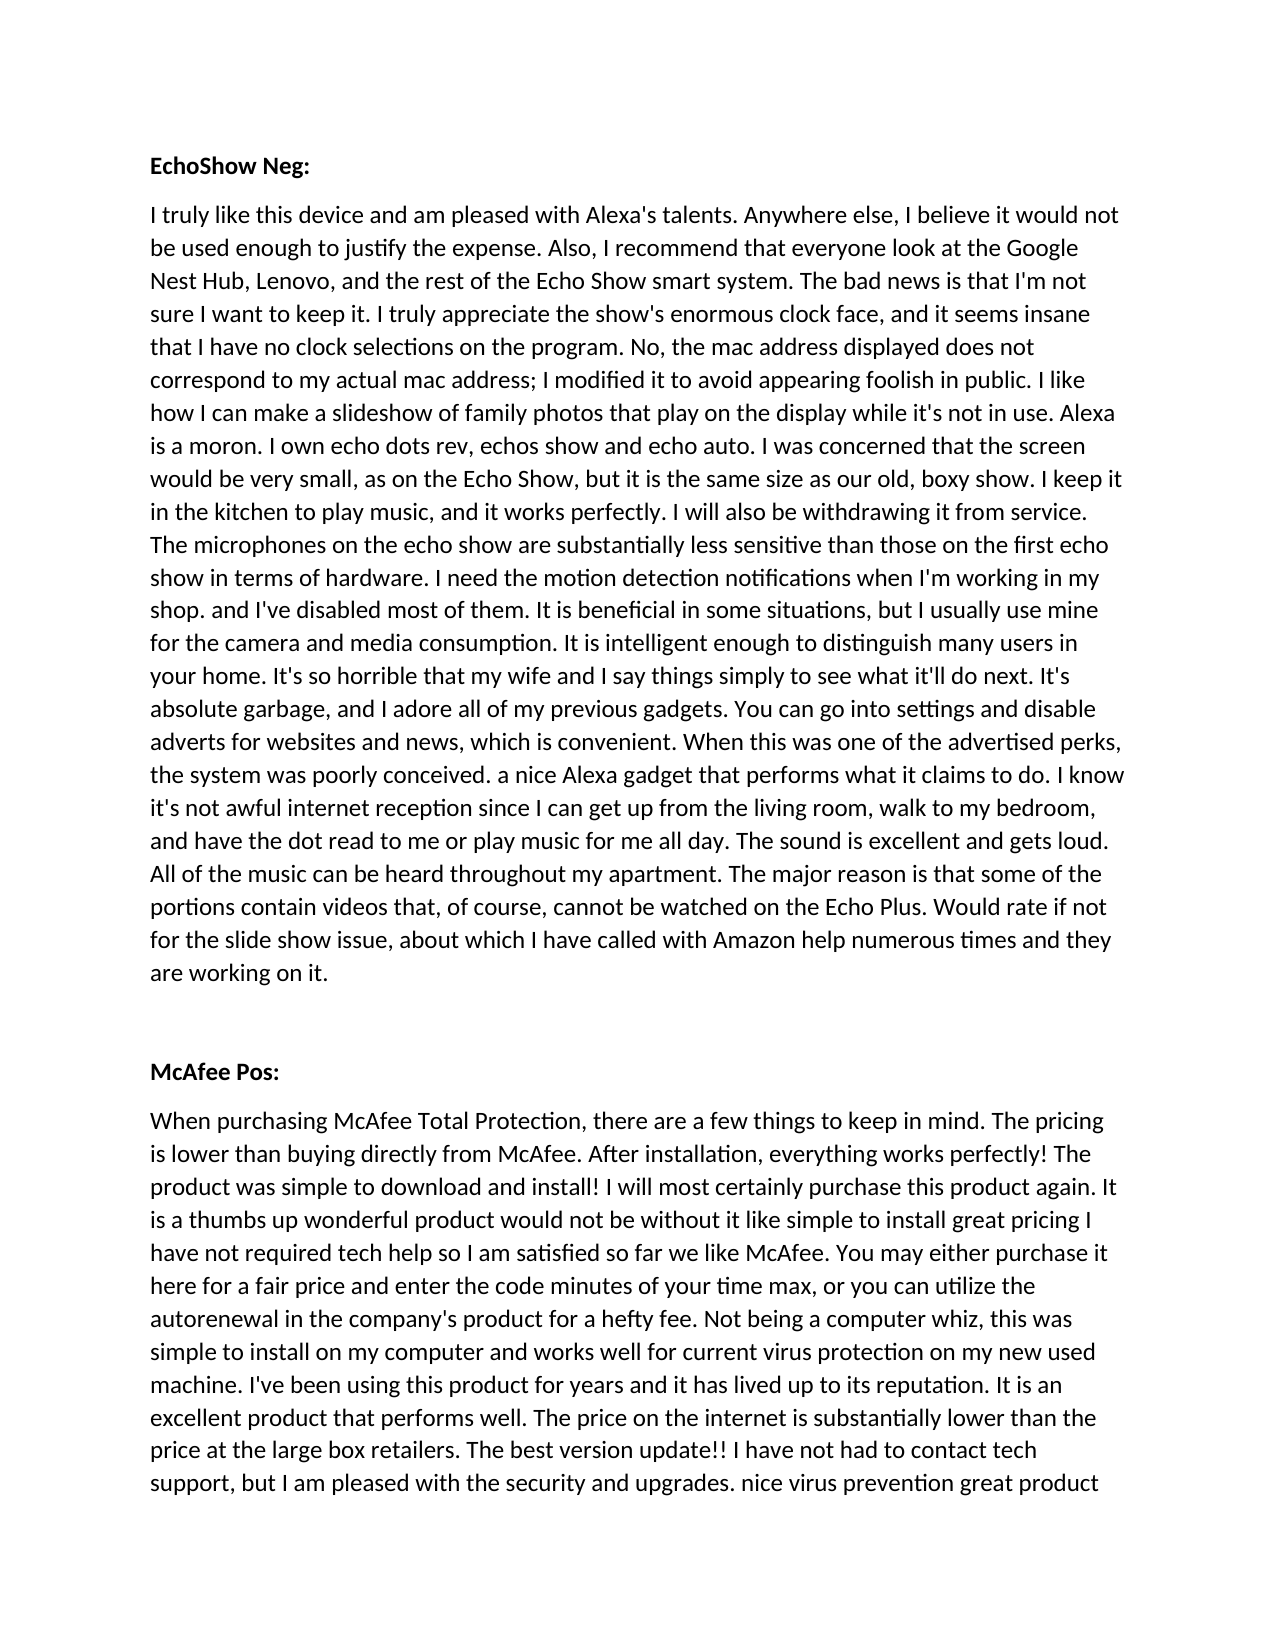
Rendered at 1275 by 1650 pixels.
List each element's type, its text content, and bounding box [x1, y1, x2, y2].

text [150, 1105, 1125, 1498]
text McAfee Pos: [150, 1056, 1125, 1086]
text I truly like this device and am pleased with Alexa's talents. Anywhere else, I believe it would not be used enough to justify the expense. Also, I recommend that everyone look at the Google Nest Hub, Lenovo, and the rest of the Echo Show smart system. The bad news is that I'm not sure I want to keep it. I truly appreciate the show's enormous clock face, and it seems insane that I have no clock selections on the program. No, the mac address displayed does not correspond to my actual mac address; I modified it to avoid appearing foolish in public. I like how I can make a slideshow of family photos that play on the display while it's not in use. Alexa is a moron. I own echo dots rev, echos show and echo auto. I was concerned that the screen would be very small, as on the Echo Show, but it is the same size as our old, boxy show. I keep it in the kitchen to play music, and it works perfectly. I will also be withdrawing it from service. The microphones on the echo show are substantially less sensitive than those on the first echo show in terms of hardware. I need the motion detection notifications when I'm working in my shop. and I've disabled most of them. It is beneficial in some situations, but I usually use mine for the camera and media consumption. It is intelligent enough to distinguish many users in your home. It's so horrible that my wife and I say things simply to see what it'll do next. It's absolute garbage, and I adore all of my previous gadgets. You can go into settings and disable adverts for websites and news, which is convenient. When this was one of the advertised perks, the system was poorly conceived. a nice Alexa gadget that performs what it claims to do. I know it's not awful internet reception since I can get up from the living room, walk to my bedroom, and have the dot read to me or play music for me all day. The sound is excellent and gets loud. All of the music can be heard throughout my apartment. The major reason is that some of the portions contain videos that, of course, cannot be watched on the Echo Plus. Would rate if not for the slide show issue, about which I have called with Amazon help numerous times and they are working on it. [150, 199, 1125, 987]
text EchoShow Neg: [150, 150, 1125, 181]
